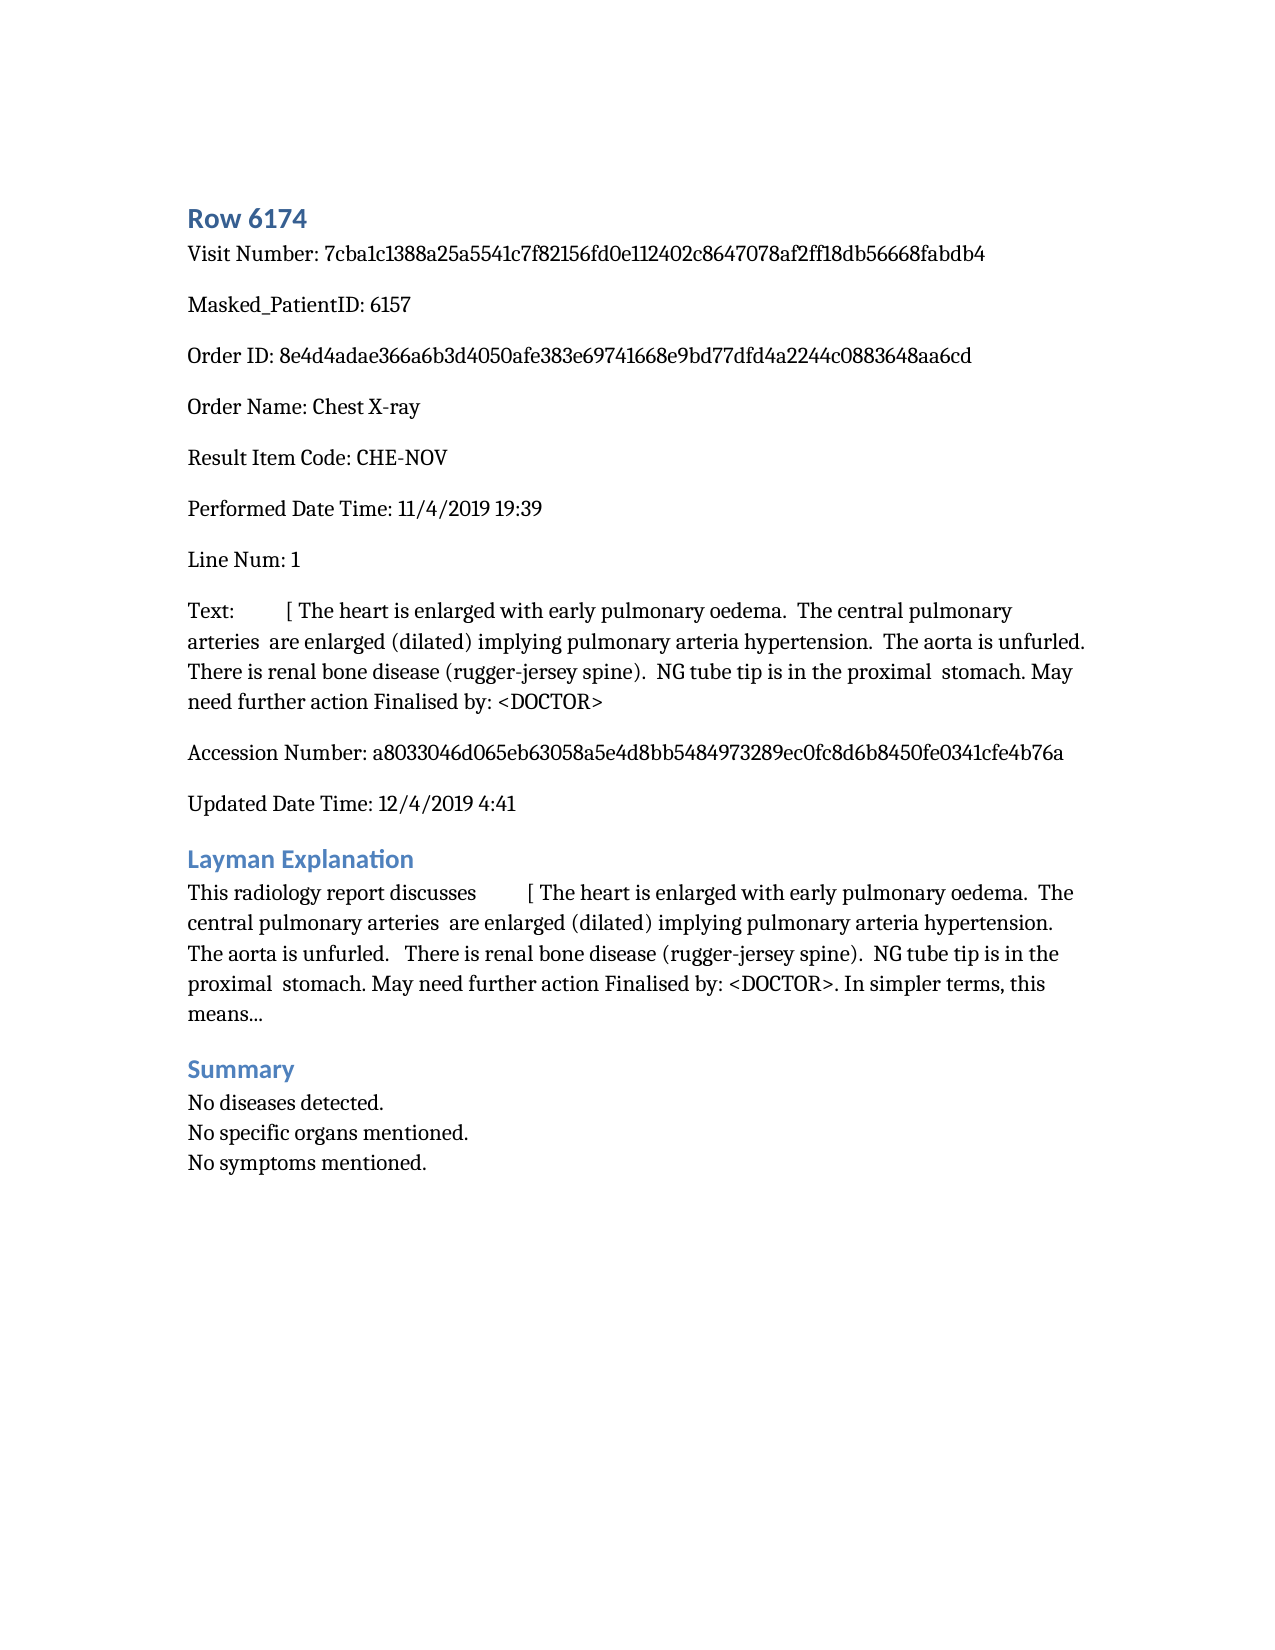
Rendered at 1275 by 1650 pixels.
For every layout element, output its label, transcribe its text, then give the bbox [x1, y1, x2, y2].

text Text: [ The heart is enlarged with early pulmonary oedema. The central pulmonary arteries are enlarged (dilated) implying pulmonary arteria hypertension. The aorta is unfurled. There is renal bone disease (rugger-jersey spine). NG tube tip is in the proximal stomach. May need further action Finalised by: <DOCTOR> [187, 598, 1087, 715]
text Visit Number: 7cba1c1388a25a5541c7f82156fd0e112402c8647078af2ff18db56668fabdb4 [187, 241, 1087, 267]
text This radiology report discusses [ The heart is enlarged with early pulmonary oedema. The central pulmonary arteries are enlarged (dilated) implying pulmonary arteria hypertension. The aorta is unfurled. There is renal bone disease (rugger-jersey spine). NG tube tip is in the proximal stomach. May need further action Finalised by: <DOCTOR>. In simpler terms, this means... [187, 880, 1087, 1027]
text Result Item Code: CHE-NOV [187, 445, 1087, 471]
text Updated Date Time: 12/4/2019 4:41 [187, 791, 1087, 817]
text No diseases detected. No specific organs mentioned. No symptoms mentioned. [187, 1090, 1087, 1176]
text Performed Date Time: 11/4/2019 19:39 [187, 496, 1087, 522]
text Order Name: Chest X-ray [187, 394, 1087, 420]
subtitle Row 6174 [187, 200, 1087, 236]
text Masked_PatientID: 6157 [187, 292, 1087, 318]
text Order ID: 8e4d4adae366a6b3d4050afe383e69741668e9bd77dfd4a2244c0883648aa6cd [187, 343, 1087, 369]
subtitle Summary [187, 1052, 1087, 1085]
text Accession Number: a8033046d065eb63058a5e4d8bb5484973289ec0fc8d6b8450fe0341cfe4b76a [187, 740, 1087, 766]
text Line Num: 1 [187, 547, 1087, 573]
subtitle Layman Explanation [187, 842, 1087, 875]
